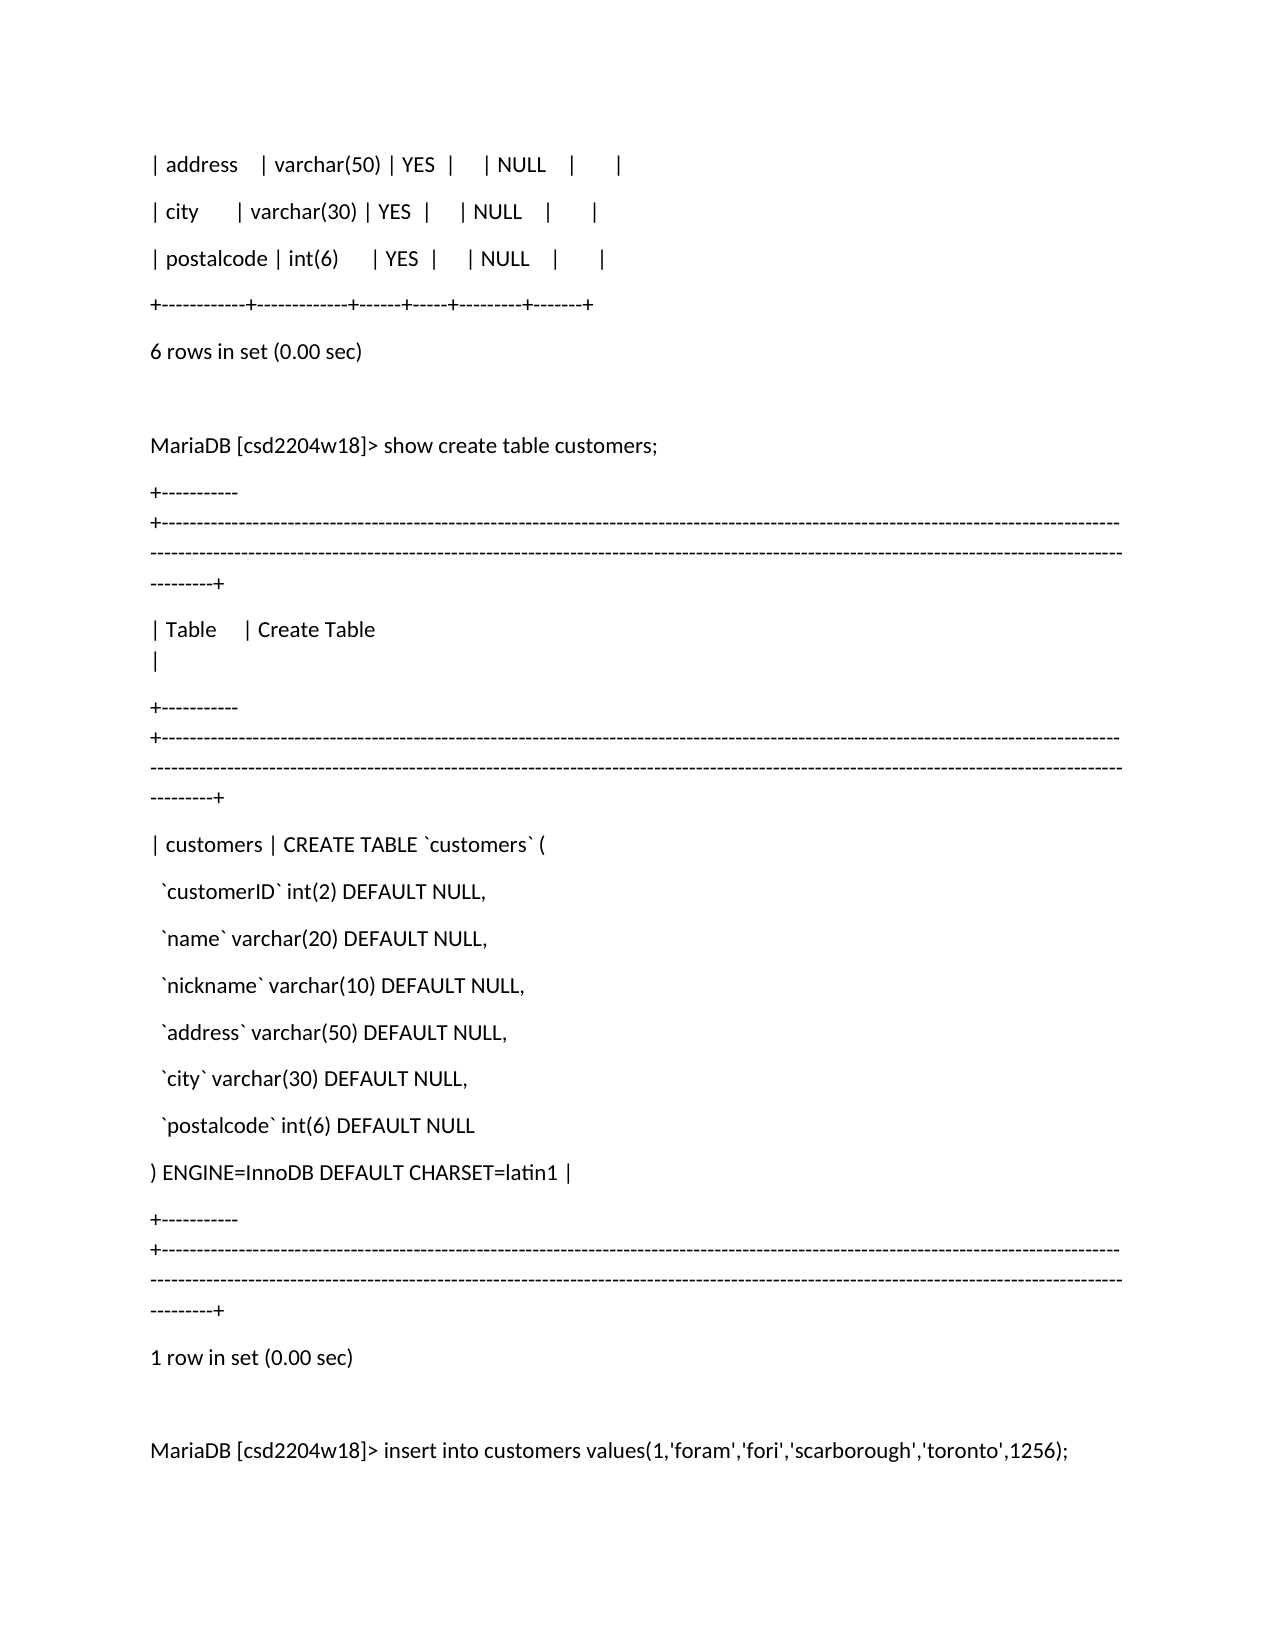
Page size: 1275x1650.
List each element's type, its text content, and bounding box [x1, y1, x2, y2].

text | postalcode | int(6) | YES | | NULL | | [150, 244, 1125, 272]
text `city` varchar(30) DEFAULT NULL, [150, 1064, 1125, 1093]
text | city | varchar(30) | YES | | NULL | | [150, 197, 1125, 225]
text +-----------+---------------------------------------------------------------------------------------------------------------------------------------------------------------------------------------------------------------------------------------------------------------------------------------------+ [150, 693, 1125, 811]
text 1 row in set (0.00 sec) [150, 1343, 1125, 1371]
text `nickname` varchar(10) DEFAULT NULL, [150, 971, 1125, 999]
text | customers | CREATE TABLE `customers` ( [150, 830, 1125, 858]
text +-----------+---------------------------------------------------------------------------------------------------------------------------------------------------------------------------------------------------------------------------------------------------------------------------------------------+ [150, 478, 1125, 597]
text `address` varchar(50) DEFAULT NULL, [150, 1018, 1125, 1046]
text MariaDB [csd2204w18]> insert into customers values(1,'foram','fori','scarborough','toronto',1256); [150, 1436, 1125, 1464]
text MariaDB [csd2204w18]> show create table customers; [150, 431, 1125, 459]
text `name` varchar(20) DEFAULT NULL, [150, 924, 1125, 952]
text | address | varchar(50) | YES | | NULL | | [150, 150, 1125, 178]
text +-----------+---------------------------------------------------------------------------------------------------------------------------------------------------------------------------------------------------------------------------------------------------------------------------------------------+ [150, 1205, 1125, 1324]
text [150, 291, 1125, 319]
text | Table | Create Table | [150, 616, 1125, 674]
text `postalcode` int(6) DEFAULT NULL [150, 1111, 1125, 1139]
text 6 rows in set (0.00 sec) [150, 337, 1125, 366]
text `customerID` int(2) DEFAULT NULL, [150, 877, 1125, 905]
text ) ENGINE=InnoDB DEFAULT CHARSET=latin1 | [150, 1158, 1125, 1186]
